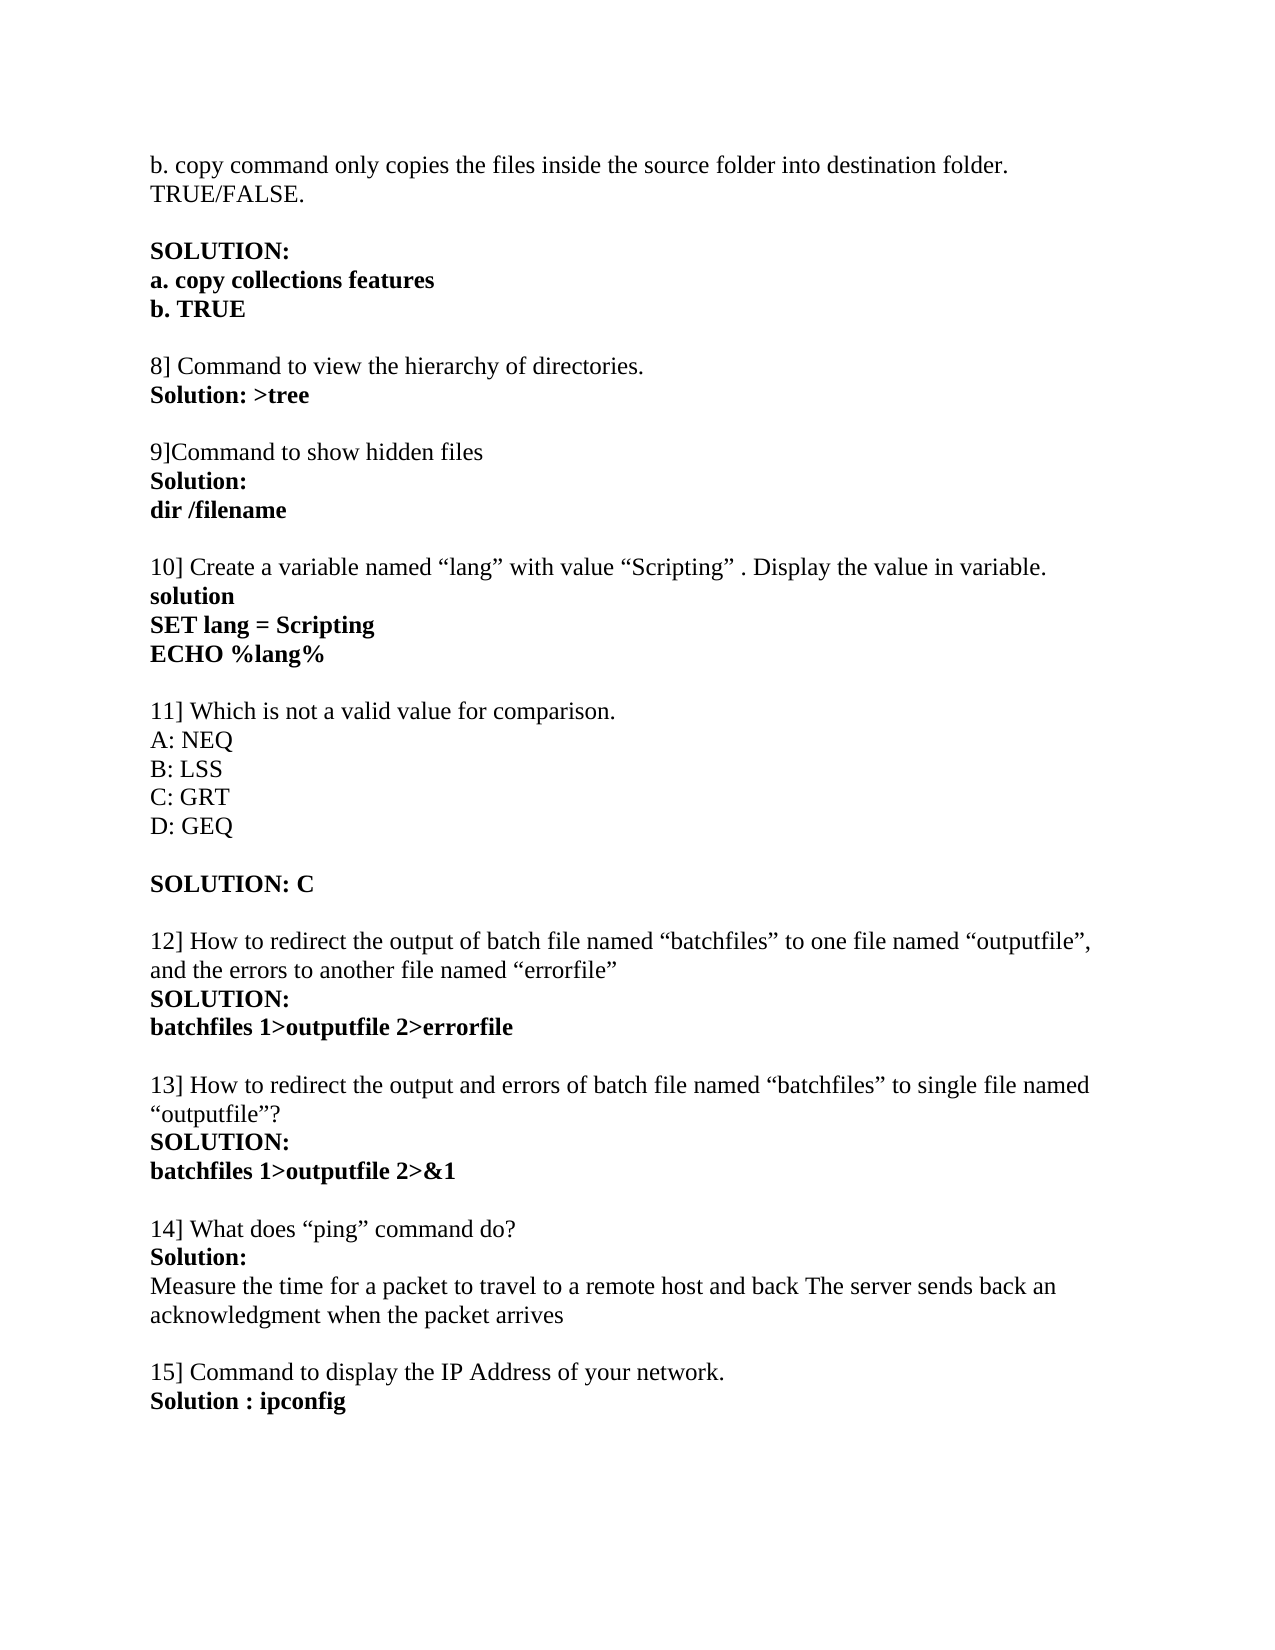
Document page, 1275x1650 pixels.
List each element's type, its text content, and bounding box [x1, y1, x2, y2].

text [150, 150, 1125, 380]
text 13] How to redirect the output and errors of batch file named “batchfiles” to single file named “outputfile”? SOLUTION: batchfiles 1>outputfile 2>&1 14] What does “ping” command do? Solution: Measure the time for a packet to travel to a remote host and back The server sends back an acknowledgment when the packet arrives 15] Command to display the IP Address of your network. Solution : ipconfig [150, 1070, 1125, 1415]
text batchfiles 1>outputfile 2>errorfile [150, 1012, 1125, 1041]
text Solution: >tree 9]Command to show hidden files Solution: dir /filename [150, 380, 1125, 552]
text 10] Create a variable named “lang” with value “Scripting” . Display the value in variable. solution SET lang = Scripting ECHO %lang% 11] Which is not a valid value for comparison. A: NEQ B: LSS C: GRT D: GEQ SOLUTION: C 12] How to redirect the output of batch file named “batchfiles” to one file named “outputfile”, and the errors to another file named “errorfile” SOLUTION: [150, 552, 1125, 1012]
